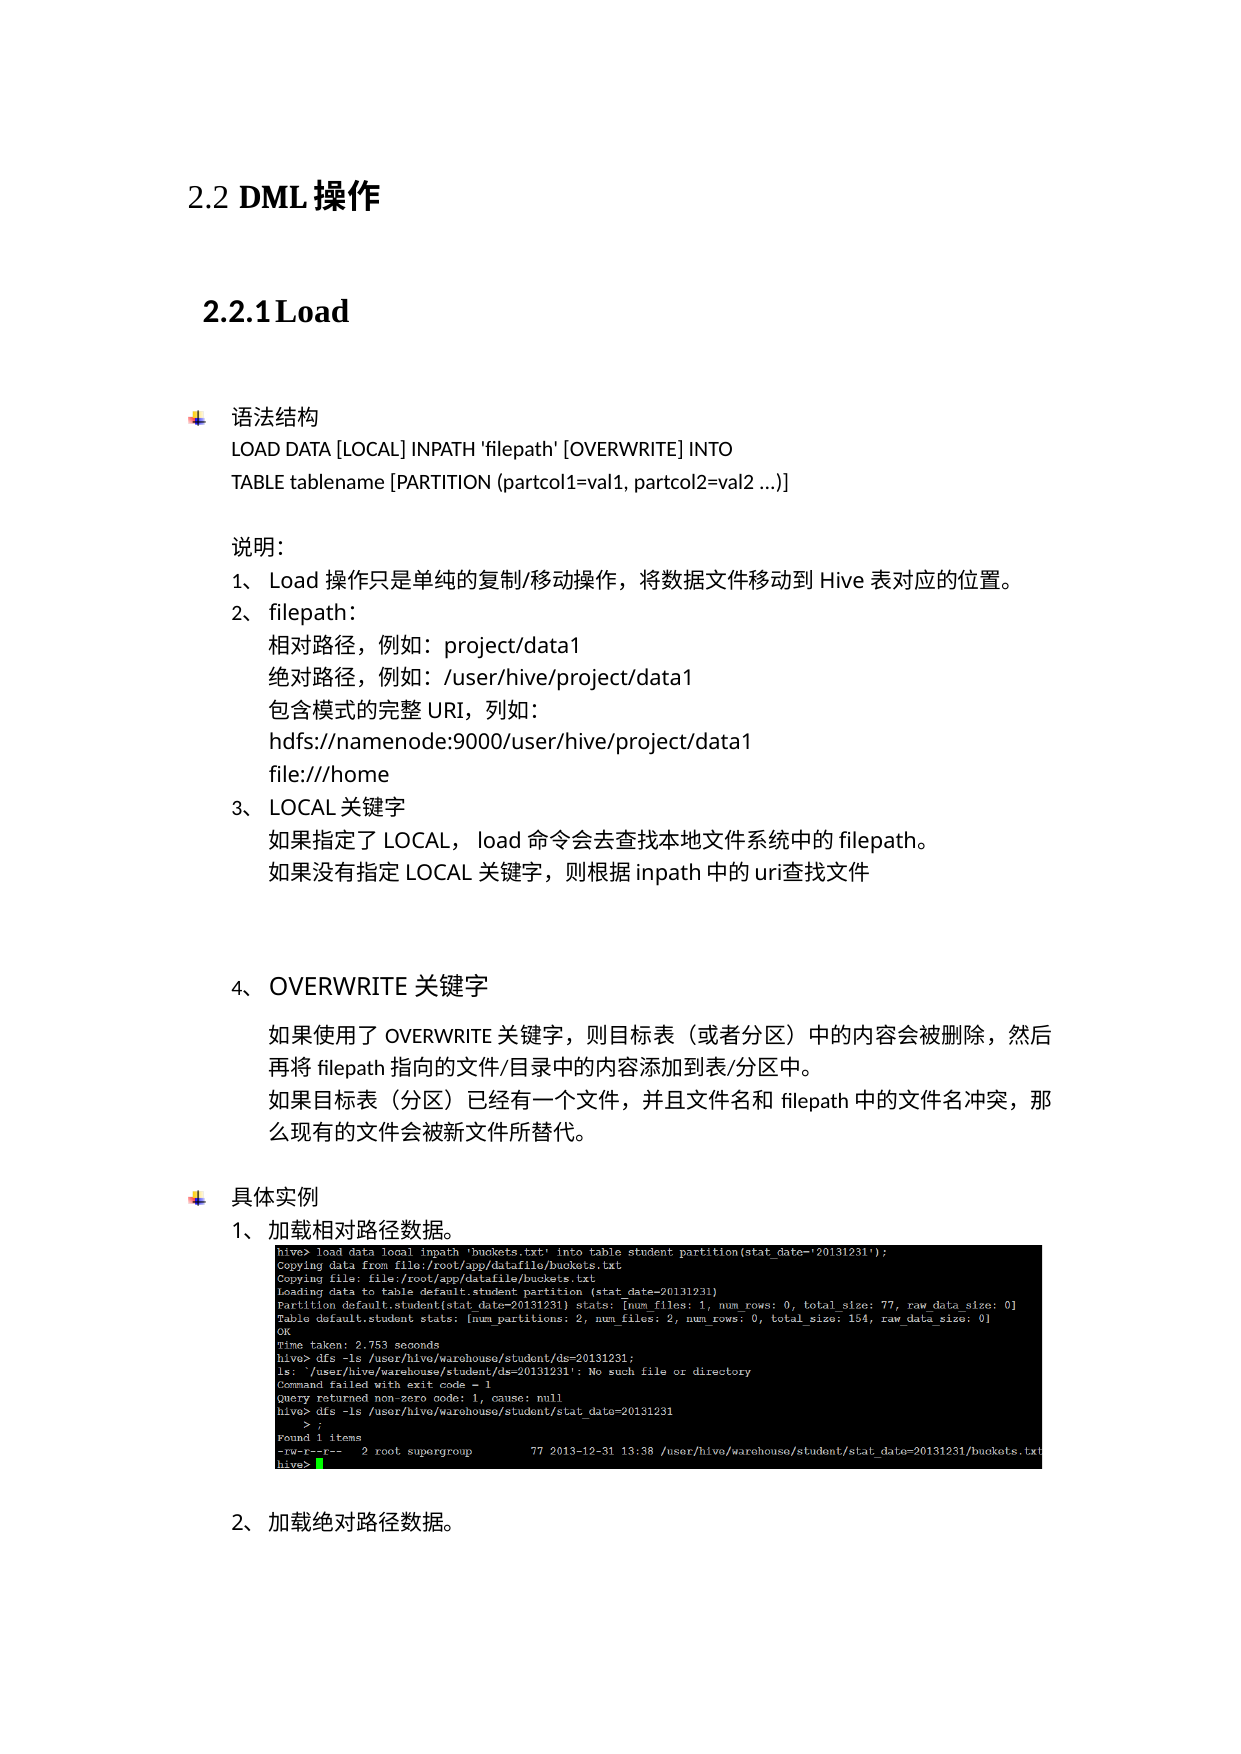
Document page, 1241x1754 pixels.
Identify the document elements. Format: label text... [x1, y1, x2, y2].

text hdfs://namenode:9000/user/hive/project/data1 [269, 725, 1053, 757]
text 如果指定了 LOCAL， load 命令会去查找本地文件系统中的 filepath。 [269, 822, 1053, 855]
list 加载相对路径数据。 [231, 1212, 1053, 1245]
picture [275, 1245, 1043, 1469]
list 加载绝对路径数据。 [231, 1505, 1053, 1537]
text 如果使用了 OVERWRITE 关键字，则目标表（或者分区）中的内容会被删除，然后再将 filepath 指向的文件/目录中的内容添加到表/分区中。 [269, 1017, 1053, 1082]
picture [188, 1189, 206, 1206]
text 相对路径，例如：project/data1 [269, 627, 1053, 660]
text LOAD DATA [LOCAL] INPATH 'filepath' [OVERWRITE] INTO [231, 432, 1053, 465]
text 说明： [231, 530, 1053, 562]
list 语法结构 [187, 400, 1053, 432]
picture [188, 409, 206, 426]
list OVERWRITE 关键字 [231, 952, 1053, 1017]
text 绝对路径，例如：/user/hive/project/data1 [269, 660, 1053, 692]
list LOCAL关键字 [231, 790, 1053, 822]
text TABLE tablename [PARTITION (partcol1=val1, partcol2=val2 ...)] [231, 465, 1053, 497]
subtitle DML操作 [187, 162, 1053, 227]
subtitle Load [202, 278, 1053, 343]
text 如果目标表（分区）已经有一个文件，并且文件名和 filepath 中的文件名冲突，那么现有的文件会被新文件所替代。 [269, 1082, 1053, 1147]
text file:///home [269, 757, 1053, 790]
text 包含模式的完整 URI，列如： [269, 692, 1053, 725]
list 具体实例 [187, 1180, 1053, 1212]
list filepath： [231, 595, 1053, 627]
list Load 操作只是单纯的复制/移动操作，将数据文件移动到 Hive 表对应的位置。 [231, 562, 1053, 595]
text 如果没有指定 LOCAL 关键字，则根据inpath中的uri查找文件 [269, 855, 1053, 887]
